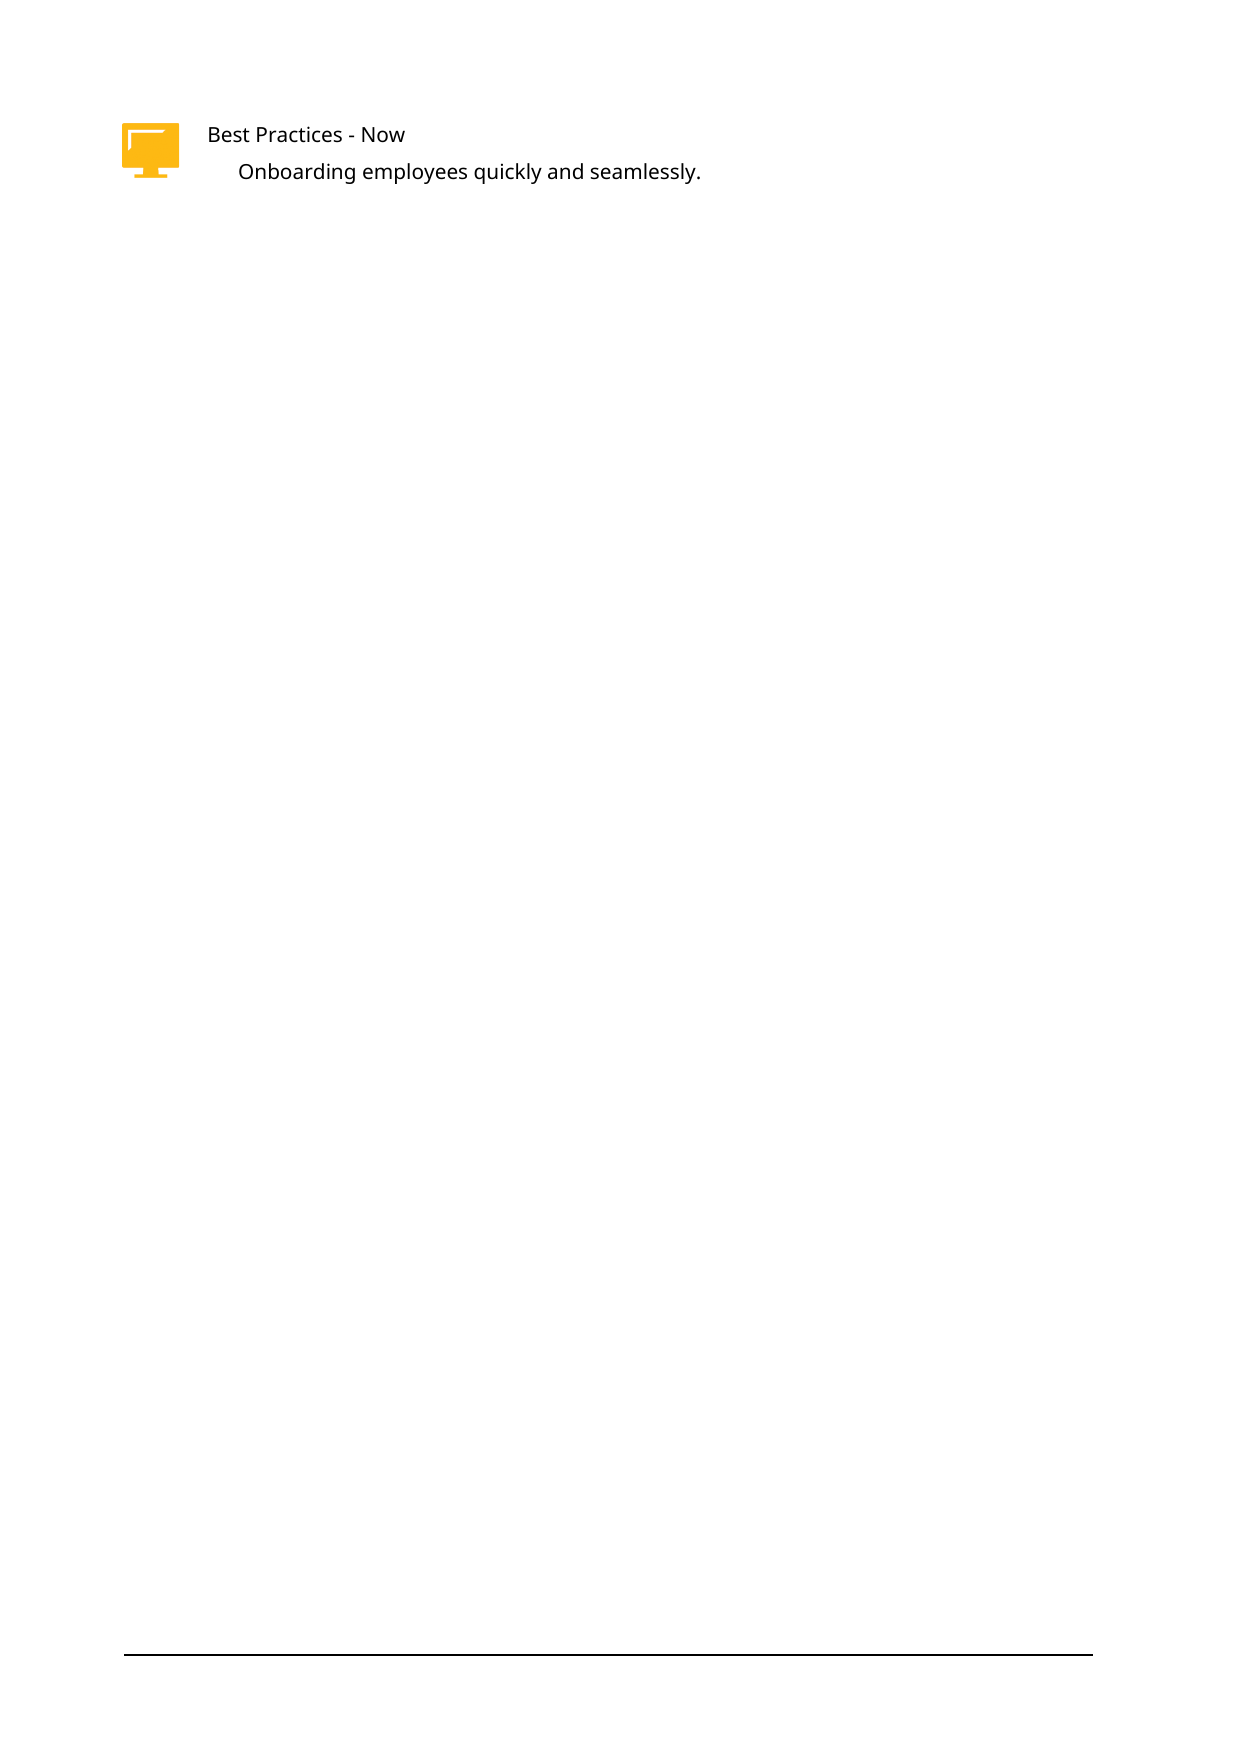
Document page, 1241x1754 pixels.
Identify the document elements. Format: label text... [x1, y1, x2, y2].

text Best Practices - Now [207, 120, 1221, 148]
text Onboarding employees quickly and seamlessly. [238, 157, 1221, 185]
picture [122, 123, 180, 178]
